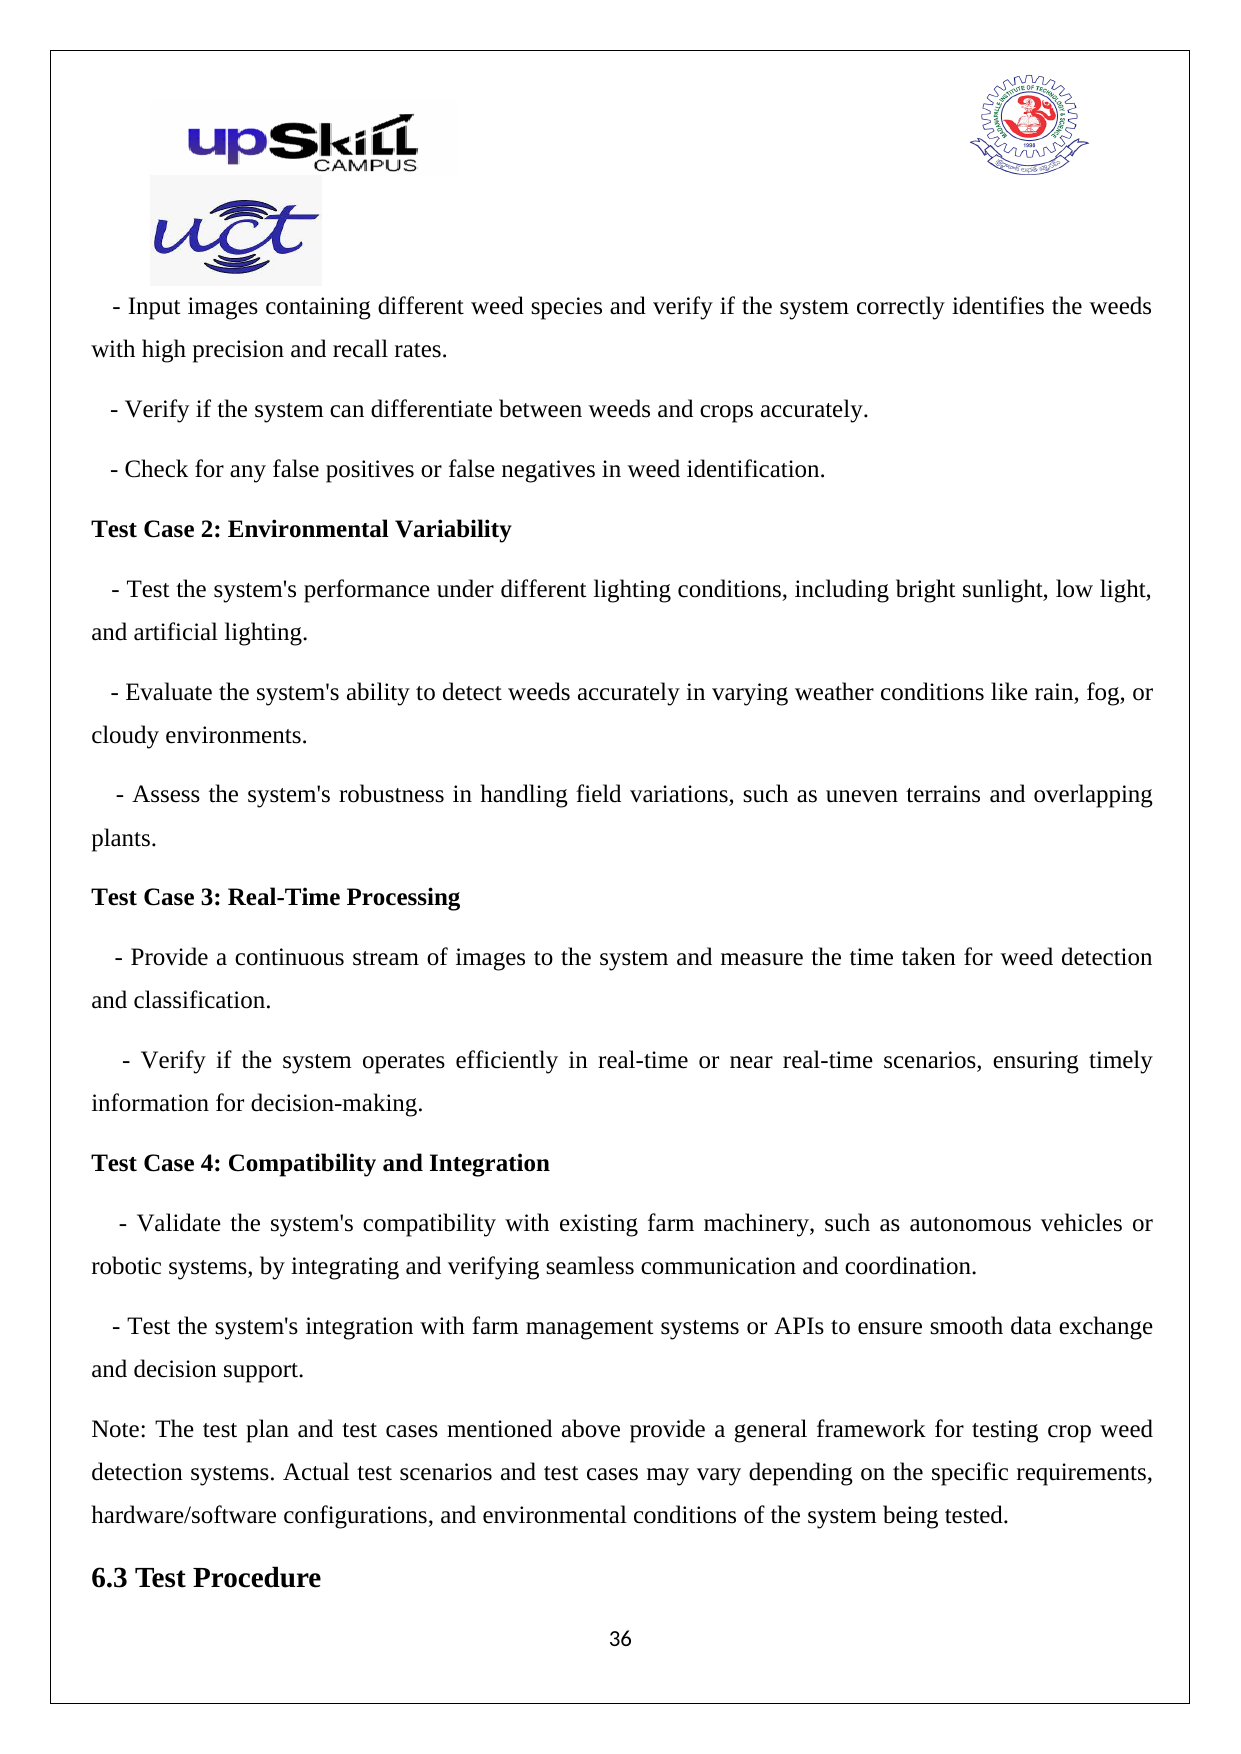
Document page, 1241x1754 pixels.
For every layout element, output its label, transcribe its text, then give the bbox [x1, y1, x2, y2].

text - Verify if the system operates efficiently in real-time or near real-time scenarios, ensuring timely information for decision-making. [91, 1045, 1154, 1117]
text Note: The test plan and test cases mentioned above provide a general framework for testing crop weed detection systems. Actual test scenarios and test cases may vary depending on the specific requirements, hardware/software configurations, and environmental conditions of the system being tested. [91, 1414, 1154, 1529]
text - Input images containing different weed species and verify if the system correctly identifies the weeds with high precision and recall rates. [91, 291, 1154, 363]
text - Evaluate the system's ability to detect weeds accurately in varying weather conditions like rain, fog, or cloudy environments. [91, 677, 1154, 748]
text - Provide a continuous stream of images to the system and measure the time taken for weed detection and classification. [91, 942, 1154, 1014]
text Test Case 2: Environmental Variability [91, 514, 1154, 543]
text - Verify if the system can differentiate between weeds and crops accurately. [91, 394, 1154, 423]
text Test Case 4: Compatibility and Integration [91, 1148, 1154, 1177]
text - Assess the system's robustness in handling field variations, such as uneven terrains and overlapping plants. [91, 779, 1154, 851]
picture [150, 99, 458, 286]
picture [969, 73, 1091, 175]
text - Validate the system's compatibility with existing farm machinery, such as autonomous vehicles or robotic systems, by integrating and verifying seamless communication and coordination. [91, 1208, 1154, 1280]
text - Check for any false positives or false negatives in weed identification. [91, 454, 1154, 483]
text - Test the system's performance under different lighting conditions, including bright sunlight, low light, and artificial lighting. [91, 574, 1154, 646]
text Test Case 3: Real-Time Processing [91, 882, 1154, 911]
text 6.3 Test Procedure [91, 1560, 1154, 1593]
text - Test the system's integration with farm management systems or APIs to ensure smooth data exchange and decision support. [91, 1311, 1154, 1383]
